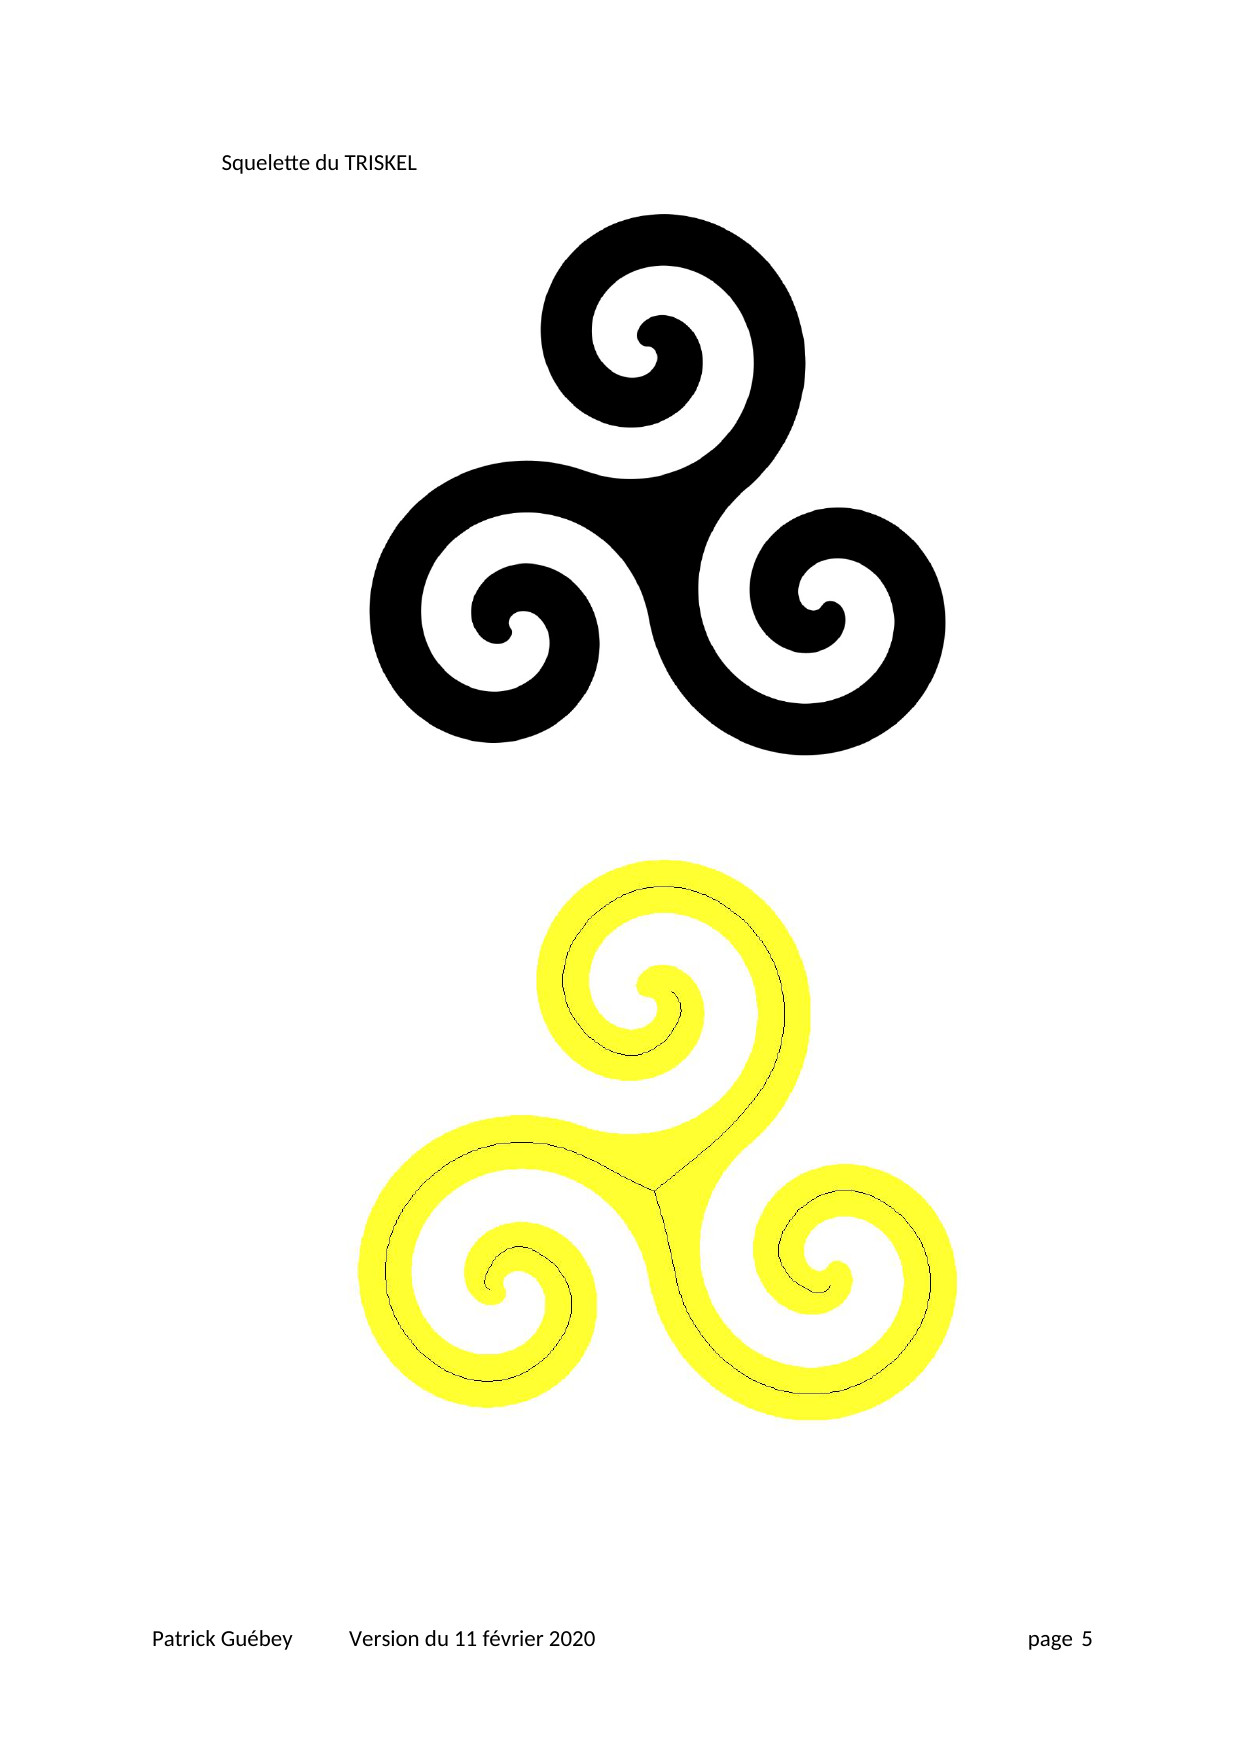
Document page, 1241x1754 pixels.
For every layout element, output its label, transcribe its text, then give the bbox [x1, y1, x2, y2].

picture [347, 194, 967, 775]
picture [336, 840, 979, 1441]
text Squelette du TRISKEL [221, 148, 1093, 176]
